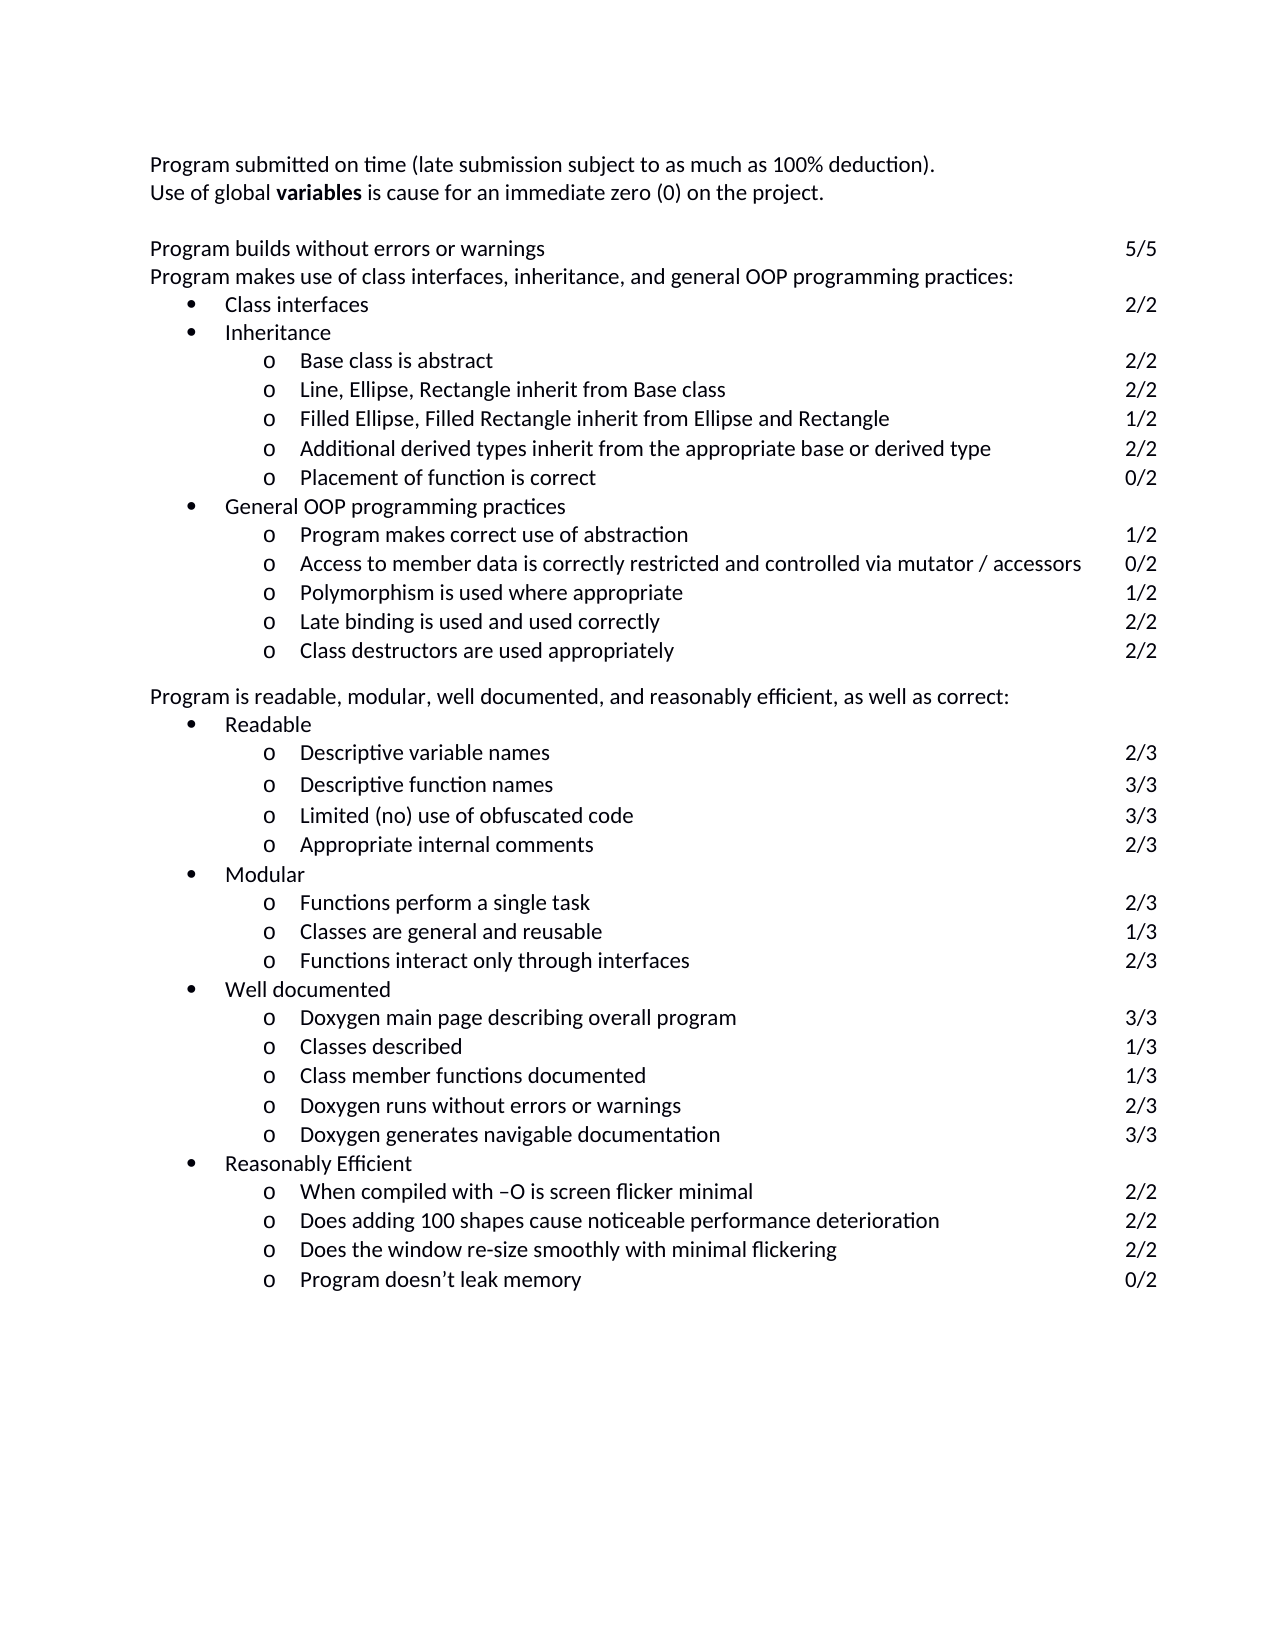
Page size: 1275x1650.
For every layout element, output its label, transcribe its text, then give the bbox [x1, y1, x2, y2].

list Modular [187, 860, 1200, 888]
list Late binding is used and used correctly 2/2 [262, 607, 1200, 637]
list Class member functions documented 1/3 [262, 1062, 1200, 1091]
list Functions interact only through interfaces 2/3 [262, 946, 1200, 975]
list Doxygen generates navigable documentation 3/3 [262, 1120, 1200, 1149]
text Use of global variables is cause for an immediate zero (0) on the project. [150, 178, 1200, 206]
list Doxygen main page describing overall program 3/3 [262, 1003, 1200, 1032]
text Program makes use of class interfaces, inheritance, and general OOP programming practices: [150, 262, 1200, 290]
text Program submitted on time (late submission subject to as much as 100% deduction). [150, 150, 1200, 178]
list Placement of function is correct 0/2 [262, 463, 1200, 492]
list Program doesn’t leak memory 0/2 [262, 1265, 1200, 1294]
list Functions perform a single task 2/3 [262, 888, 1200, 917]
list General OOP programming practices [187, 492, 1200, 520]
list Classes are general and reusable 1/3 [262, 917, 1200, 946]
list Additional derived types inherit from the appropriate base or derived type 2/2 [262, 434, 1200, 463]
list Doxygen runs without errors or warnings 2/3 [262, 1091, 1200, 1120]
list Class interfaces 2/2 [187, 290, 1200, 318]
list Inheritance [187, 318, 1200, 346]
list Does adding 100 shapes cause noticeable performance deterioration 2/2 [262, 1206, 1200, 1236]
list When compiled with –O is screen flicker minimal 2/2 [262, 1177, 1200, 1206]
list Descriptive variable names 2/3 [262, 738, 1275, 768]
list Program makes correct use of abstraction 1/2 [262, 520, 1200, 549]
list Classes described 1/3 [262, 1032, 1200, 1062]
text Program builds without errors or warnings 5/5 [150, 234, 1200, 262]
list Filled Ellipse, Filled Rectangle inherit from Ellipse and Rectangle 1/2 [262, 404, 1200, 434]
list Class destructors are used appropriately 2/2 [262, 637, 1200, 666]
list Access to member data is correctly restricted and controlled via mutator / accessors 0/2 [262, 549, 1200, 578]
list Readable [187, 711, 1200, 738]
list Does the window re-size smoothly with minimal flickering 2/2 [262, 1236, 1200, 1265]
list Well documented [187, 975, 1200, 1003]
list Base class is abstract 2/2 [262, 346, 1200, 375]
text Program is readable, modular, well documented, and reasonably efficient, as well as correct: [150, 682, 1200, 711]
list Polymorphism is used where appropriate 1/2 [262, 578, 1200, 607]
list Limited (no) use of obfuscated code 3/3 [262, 801, 1200, 831]
list Appropriate internal comments 2/3 [262, 831, 1200, 860]
list Line, Ellipse, Rectangle inherit from Base class 2/2 [262, 375, 1200, 404]
list Descriptive function names 3/3 [262, 770, 1275, 799]
list Reasonably Efficient [187, 1149, 1200, 1177]
